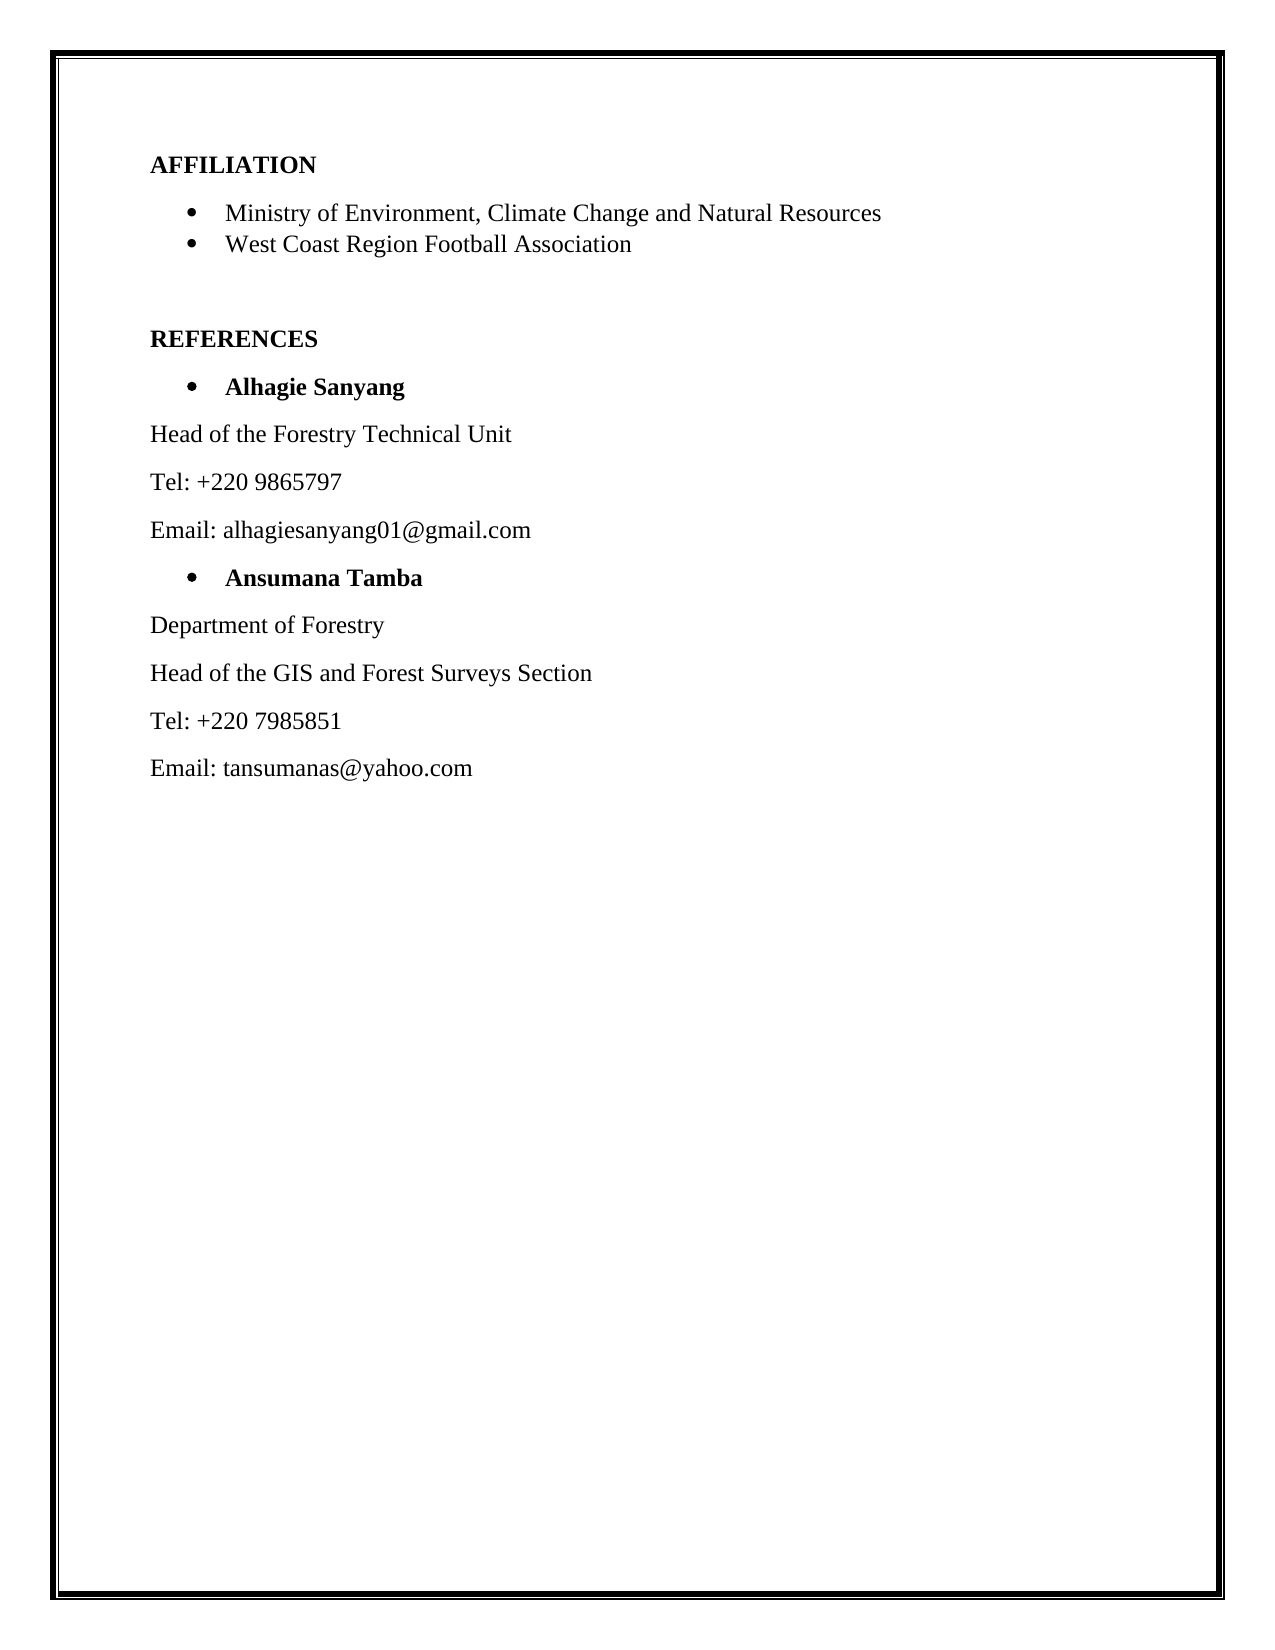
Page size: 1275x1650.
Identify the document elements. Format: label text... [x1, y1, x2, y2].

text Email: alhagiesanyang01@gmail.com [150, 515, 1125, 544]
text Tel: +220 7985851 [150, 706, 1125, 734]
text Tel: +220 9865797 [150, 467, 1125, 496]
text Head of the Forestry Technical Unit [150, 419, 1125, 448]
text Email: tansumanas@yahoo.com [150, 753, 1125, 782]
list Ansumana Tamba [187, 563, 1125, 591]
text AFFILIATION [150, 150, 1125, 179]
list West Coast Region Football Association [187, 229, 1125, 257]
text REFERENCES [150, 324, 1125, 353]
list Alhagie Sanyang [187, 372, 1125, 401]
list Ministry of Environment, Climate Change and Natural Resources [187, 198, 1125, 226]
text Department of Forestry [150, 610, 1125, 639]
text Head of the GIS and Forest Surveys Section [150, 658, 1125, 687]
